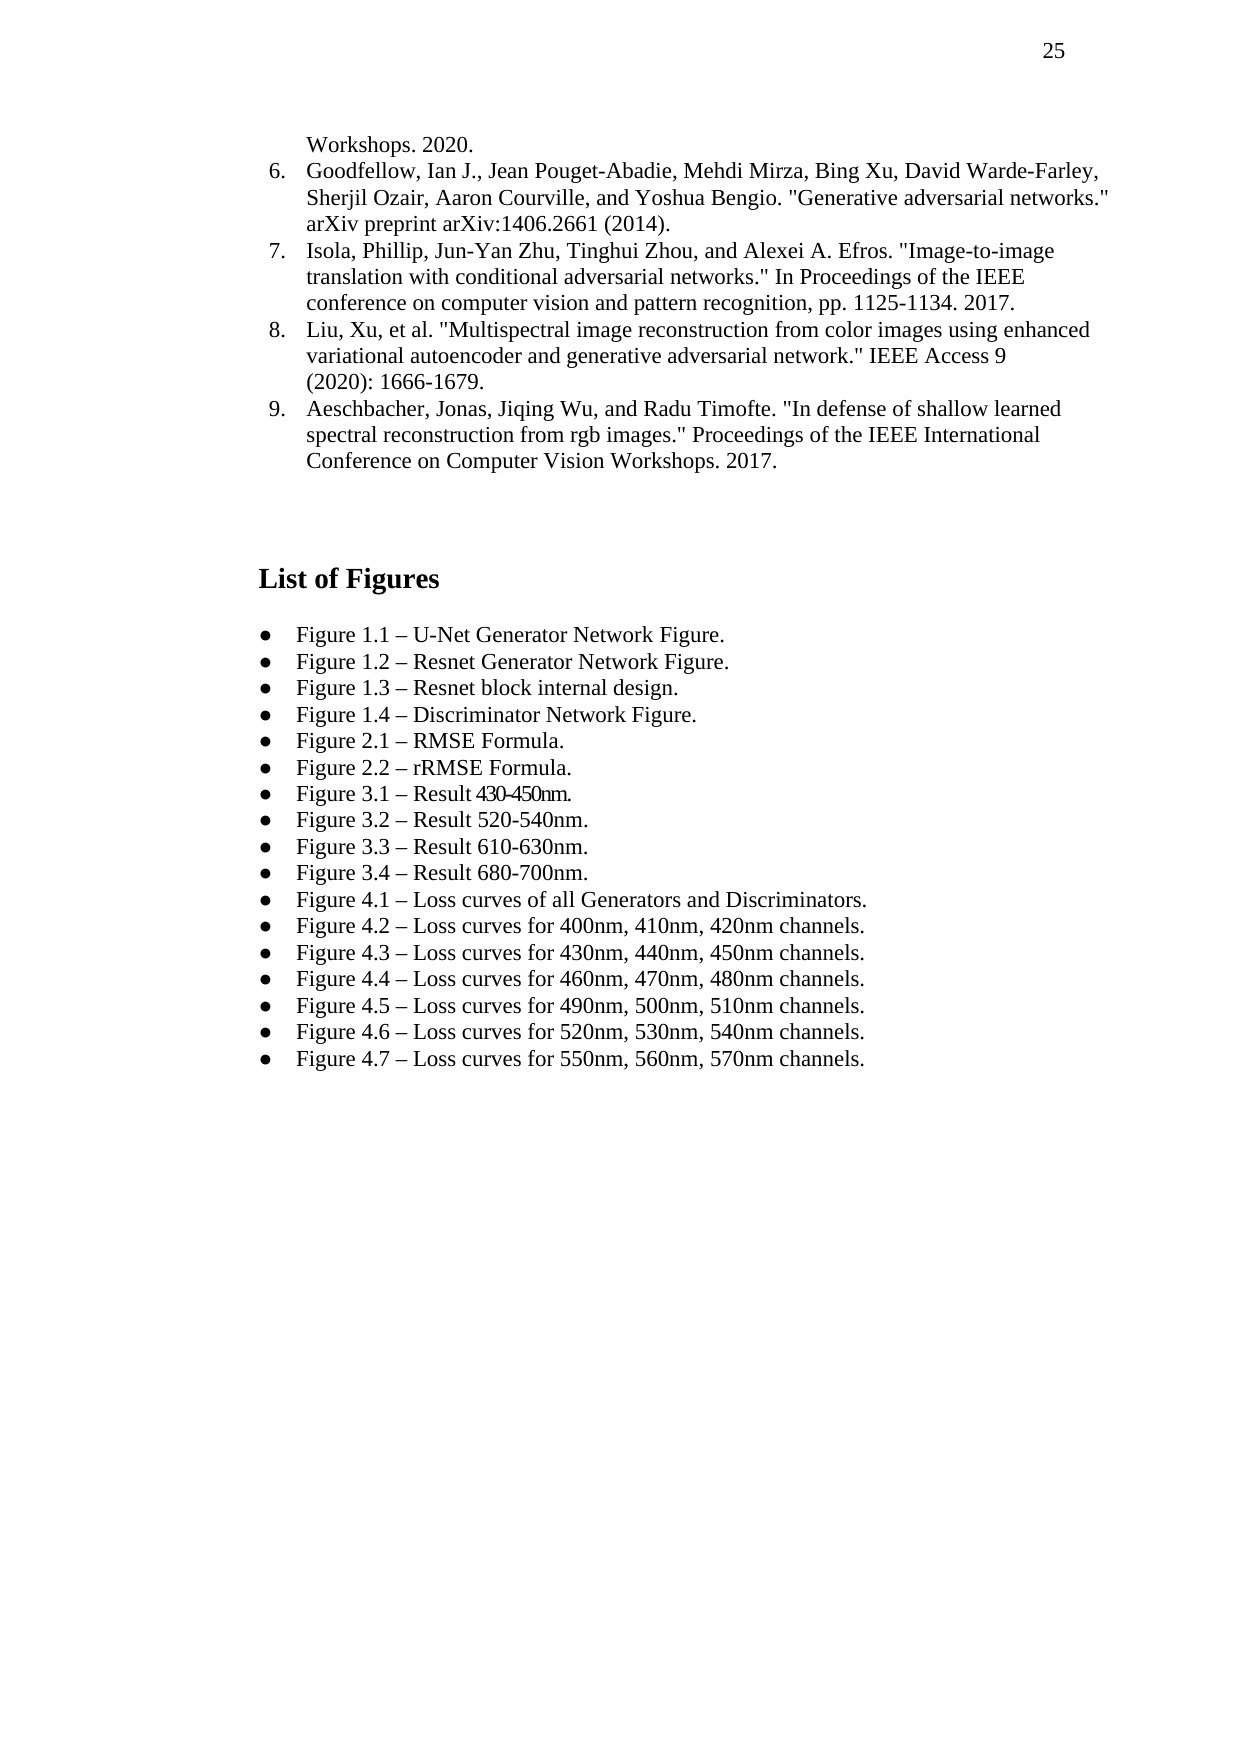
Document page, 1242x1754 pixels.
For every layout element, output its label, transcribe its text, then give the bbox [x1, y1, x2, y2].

list Figure 4.6 – Loss curves for 520nm, 530nm, 540nm channels. [258, 1018, 1212, 1044]
list Conference on Computer Vision Workshops. 2017. [306, 447, 1212, 474]
list translation with conditional adversarial networks." In Proceedings of the IEEE [306, 263, 1212, 289]
list conference on computer vision and pattern recognition, pp. 1125-1134. 2017. [306, 289, 1212, 316]
list (2020): 1666-1679. [306, 368, 1212, 395]
subtitle List of Figures [183, 561, 1212, 595]
list Figure 1.1 – U-Net Generator Network Figure. [258, 621, 1212, 648]
list Figure 1.2 – Resnet Generator Network Figure. [258, 648, 1212, 674]
list Figure 1.3 – Resnet block internal design. [258, 674, 1212, 701]
list Figure 1.4 – Discriminator Network Figure. [258, 701, 1212, 727]
list Figure 2.2 – rRMSE Formula. [258, 753, 1212, 780]
list Goodfellow, Ian J., Jean Pouget-Abadie, Mehdi Mirza, Bing Xu, David Warde-Farley, [269, 158, 1212, 184]
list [269, 131, 1212, 158]
list Figure 4.1 – Loss curves of all Generators and Discriminators. [258, 886, 1212, 912]
list Isola, Phillip, Jun-Yan Zhu, Tinghui Zhou, and Alexei A. Efros. "Image-to-image [269, 237, 1212, 263]
list Figure 3.1 – Result 430-450nm. [258, 780, 1212, 806]
list Liu, Xu, et al. "Multispectral image reconstruction from color images using enhanced [269, 316, 1212, 342]
list Figure 3.3 – Result 610-630nm. [258, 833, 1212, 859]
list arXiv preprint arXiv:1406.2661 (2014). [306, 210, 1212, 237]
list Figure 3.4 – Result 680-700nm. [258, 859, 1212, 886]
list Aeschbacher, Jonas, Jiqing Wu, and Radu Timofte. "In defense of shallow learned [269, 395, 1212, 421]
list Figure 2.1 – RMSE Formula. [258, 727, 1212, 753]
list Figure 3.2 – Result 520-540nm. [258, 806, 1212, 833]
list Figure 4.7 – Loss curves for 550nm, 560nm, 570nm channels. [258, 1044, 1212, 1071]
list Figure 4.2 – Loss curves for 400nm, 410nm, 420nm channels. [258, 912, 1212, 939]
list variational autoencoder and generative adversarial network." IEEE Access 9 [306, 342, 1212, 368]
list Figure 4.5 – Loss curves for 490nm, 500nm, 510nm channels. [258, 992, 1212, 1018]
list Figure 4.4 – Loss curves for 460nm, 470nm, 480nm channels. [258, 965, 1212, 992]
list Sherjil Ozair, Aaron Courville, and Yoshua Bengio. "Generative adversarial networks." [306, 184, 1212, 210]
list spectral reconstruction from rgb images." Proceedings of the IEEE International [306, 421, 1212, 447]
list Figure 4.3 – Loss curves for 430nm, 440nm, 450nm channels. [258, 939, 1212, 965]
